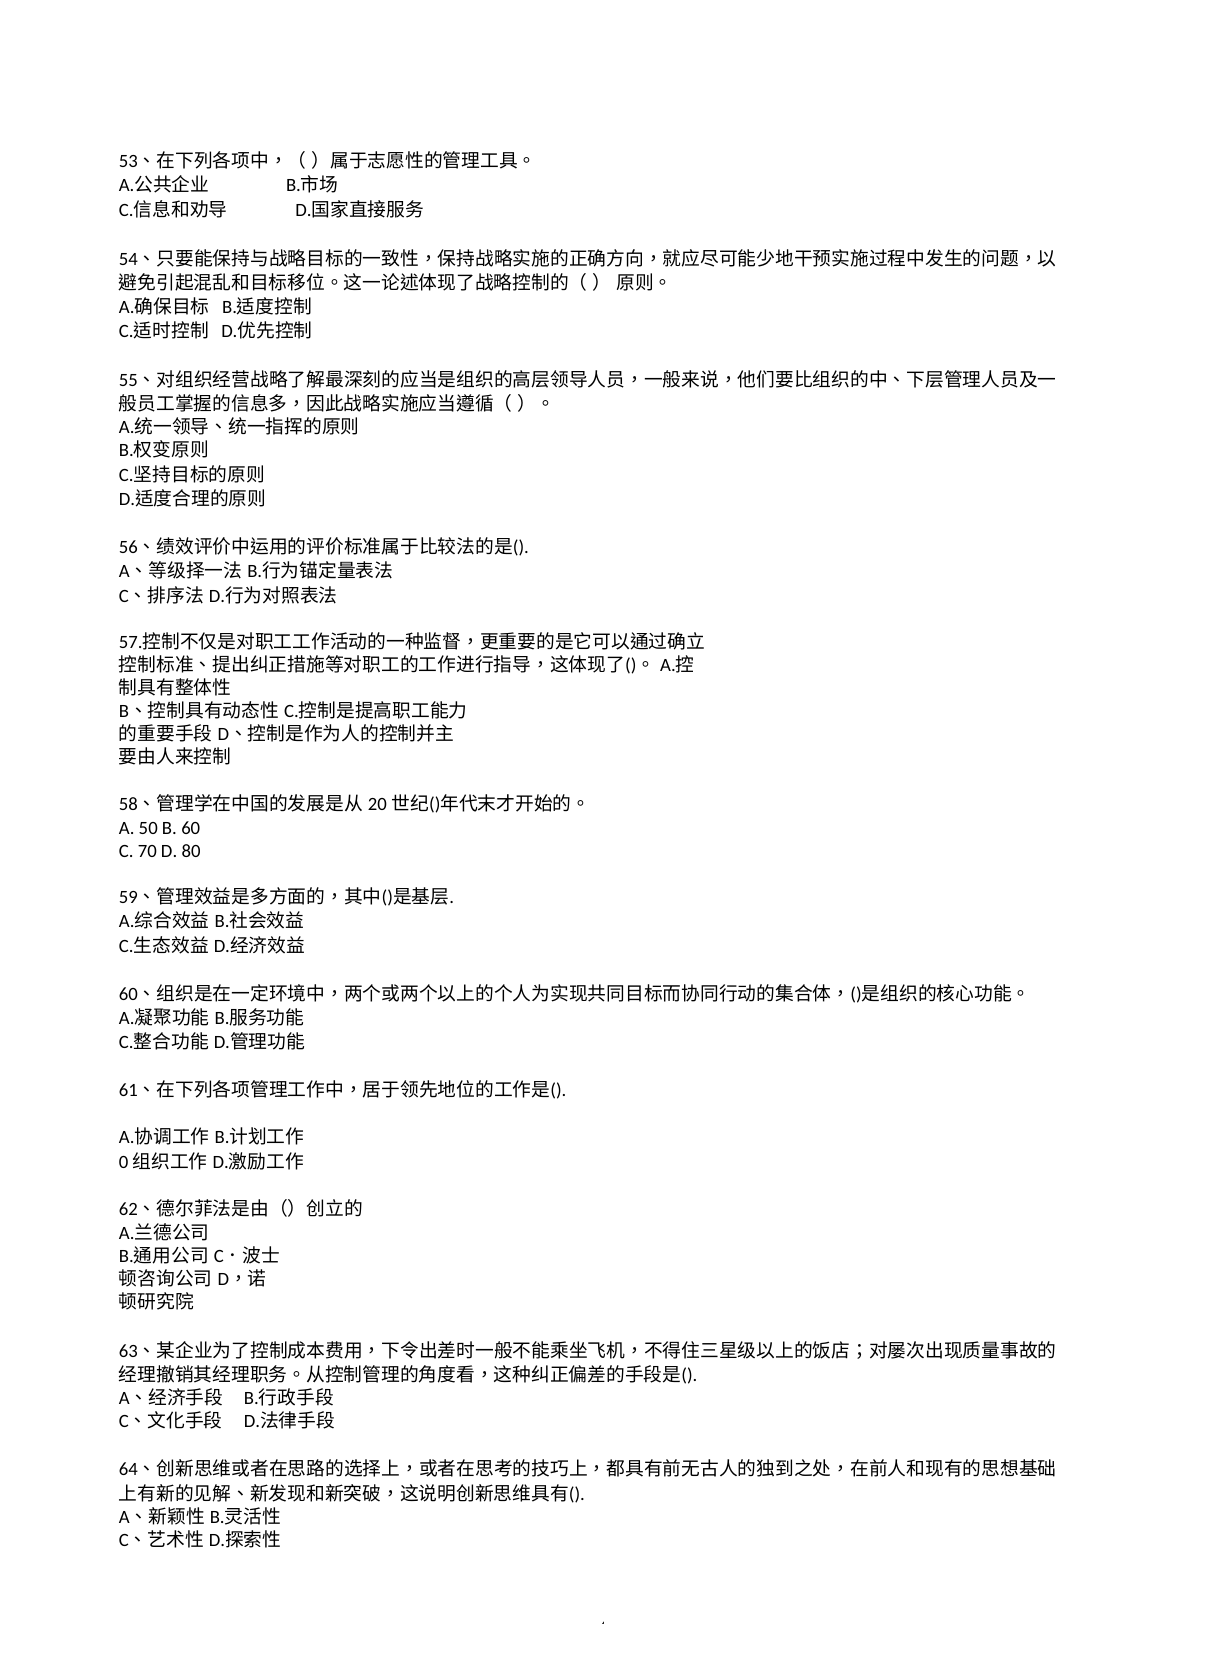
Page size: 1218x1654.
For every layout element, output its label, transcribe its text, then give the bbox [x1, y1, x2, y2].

text A.统一领导、统一指挥的原则 B.权变原则 [119, 415, 362, 461]
text 60、组织是在一定环境中，两个或两个以上的个人为实现共同目标而协同行动的集合体，()是组织的核心功能。 A.凝聚功能 B.服务功能 [119, 981, 1033, 1029]
text 0 组织工作 D.激励工作 [119, 1153, 1078, 1172]
text C.整合功能 D.管理功能 [119, 1029, 1078, 1054]
text A.确保目标 B.适度控制 C.适时控制 D.优先控制 [119, 294, 320, 343]
text C. 70 D. 80 [119, 839, 1078, 862]
text 55、对组织经营战略了解最深刻的应当是组织的高层领导人员，一般来说，他们要比组织的中、下层管理人员及一 般员工掌握的信息多，因此战略实施应当遵循（ ）。 [119, 367, 1059, 415]
text A.公共企业 B.市场 [119, 172, 1078, 196]
text 54、只要能保持与战略目标的一致性，保持战略实施的正确方向，就应尽可能少地干预实施过程中发生的问题，以 避免引起混乱和目标移位。这一论述体现了战略控制的（ ） 原则。 [119, 246, 1059, 294]
text B.通用公司 C．波士顿咨询公司 D，诺顿研究院 [119, 1244, 282, 1313]
text C.信息和劝导 D.国家直接服务 [119, 196, 1078, 222]
text 57.控制不仅是对职工工作活动的一种监督，更重要的是它可以通过确立 控制标准、提出纠正措施等对职工的工作进行指导，这体现了()。 A.控制具有整体性 [119, 631, 708, 699]
text 64、创新思维或者在思路的选择上，或者在思考的技巧上，都具有前无古人的独到之处，在前人和现有的思想基础 上有新的见解、新发现和新突破，这说明创新思维具有(). [119, 1456, 1059, 1505]
text C.生态效益 D.经济效益 [119, 933, 1078, 957]
text 56、绩效评价中运用的评价标准属于比较法的是(). A、等级择一法 B.行为锚定量表法 [119, 534, 532, 583]
text B、控制具有动态性 C.控制是提高职工能力的重要手段 D、控制是作为人的控制并主要由人来控制 [119, 699, 471, 768]
text C、排序法 D.行为对照表法 [119, 583, 1078, 607]
text 61、在下列各项管理工作中，居于领先地位的工作是(). A.协调工作 B.计划工作 [119, 1058, 569, 1153]
text C.坚持目标的原则 D.适度合理的原则 [119, 462, 269, 510]
text A、新颖性 B.灵活性 C、艺术性 D.探索性 [119, 1505, 284, 1551]
text A、经济手段 B.行政手段 C、文化手段 D.法律手段 [119, 1386, 336, 1433]
text 62、德尔菲法是由（）创立的 A.兰德公司 [119, 1196, 366, 1244]
text 63、某企业为了控制成本费用，下令出差时一般不能乘坐飞机，不得住三星级以上的饭店；对屡次出现质量事故的 经理撤销其经理职务。从控制管理的角度看，这种纠正偏差的手段是(). [119, 1338, 1059, 1386]
text 59、管理效益是多方面的，其中()是基层. A.综合效益 B.社会效益 [119, 884, 457, 933]
text 53、在下列各项中，（ ）属于志愿性的管理工具。 [119, 147, 1078, 172]
text A. 50 B. 60 [119, 816, 1078, 839]
text 58、管理学在中国的发展是从 20 世纪()年代末才开始的。 [119, 790, 1078, 815]
